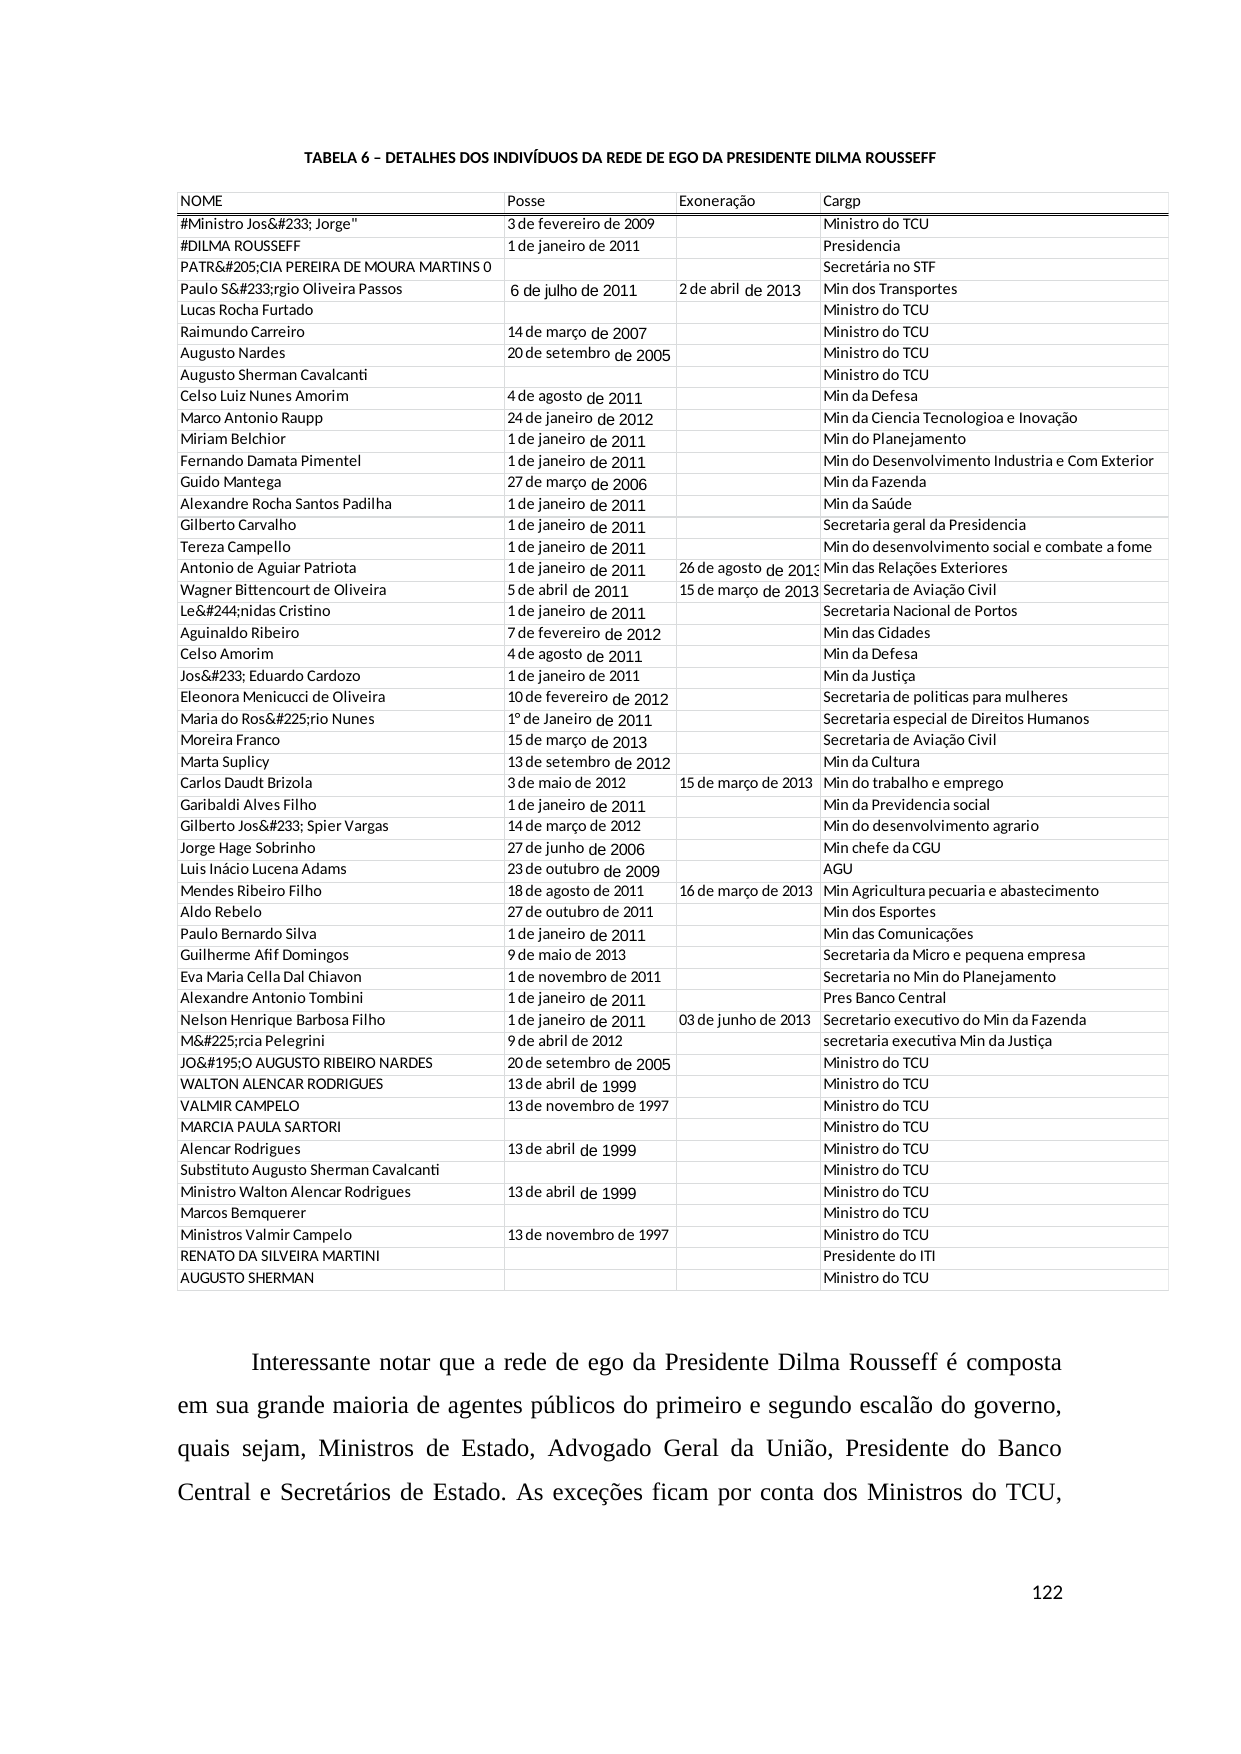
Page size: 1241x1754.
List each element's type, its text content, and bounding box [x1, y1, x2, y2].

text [177, 1347, 1063, 1505]
